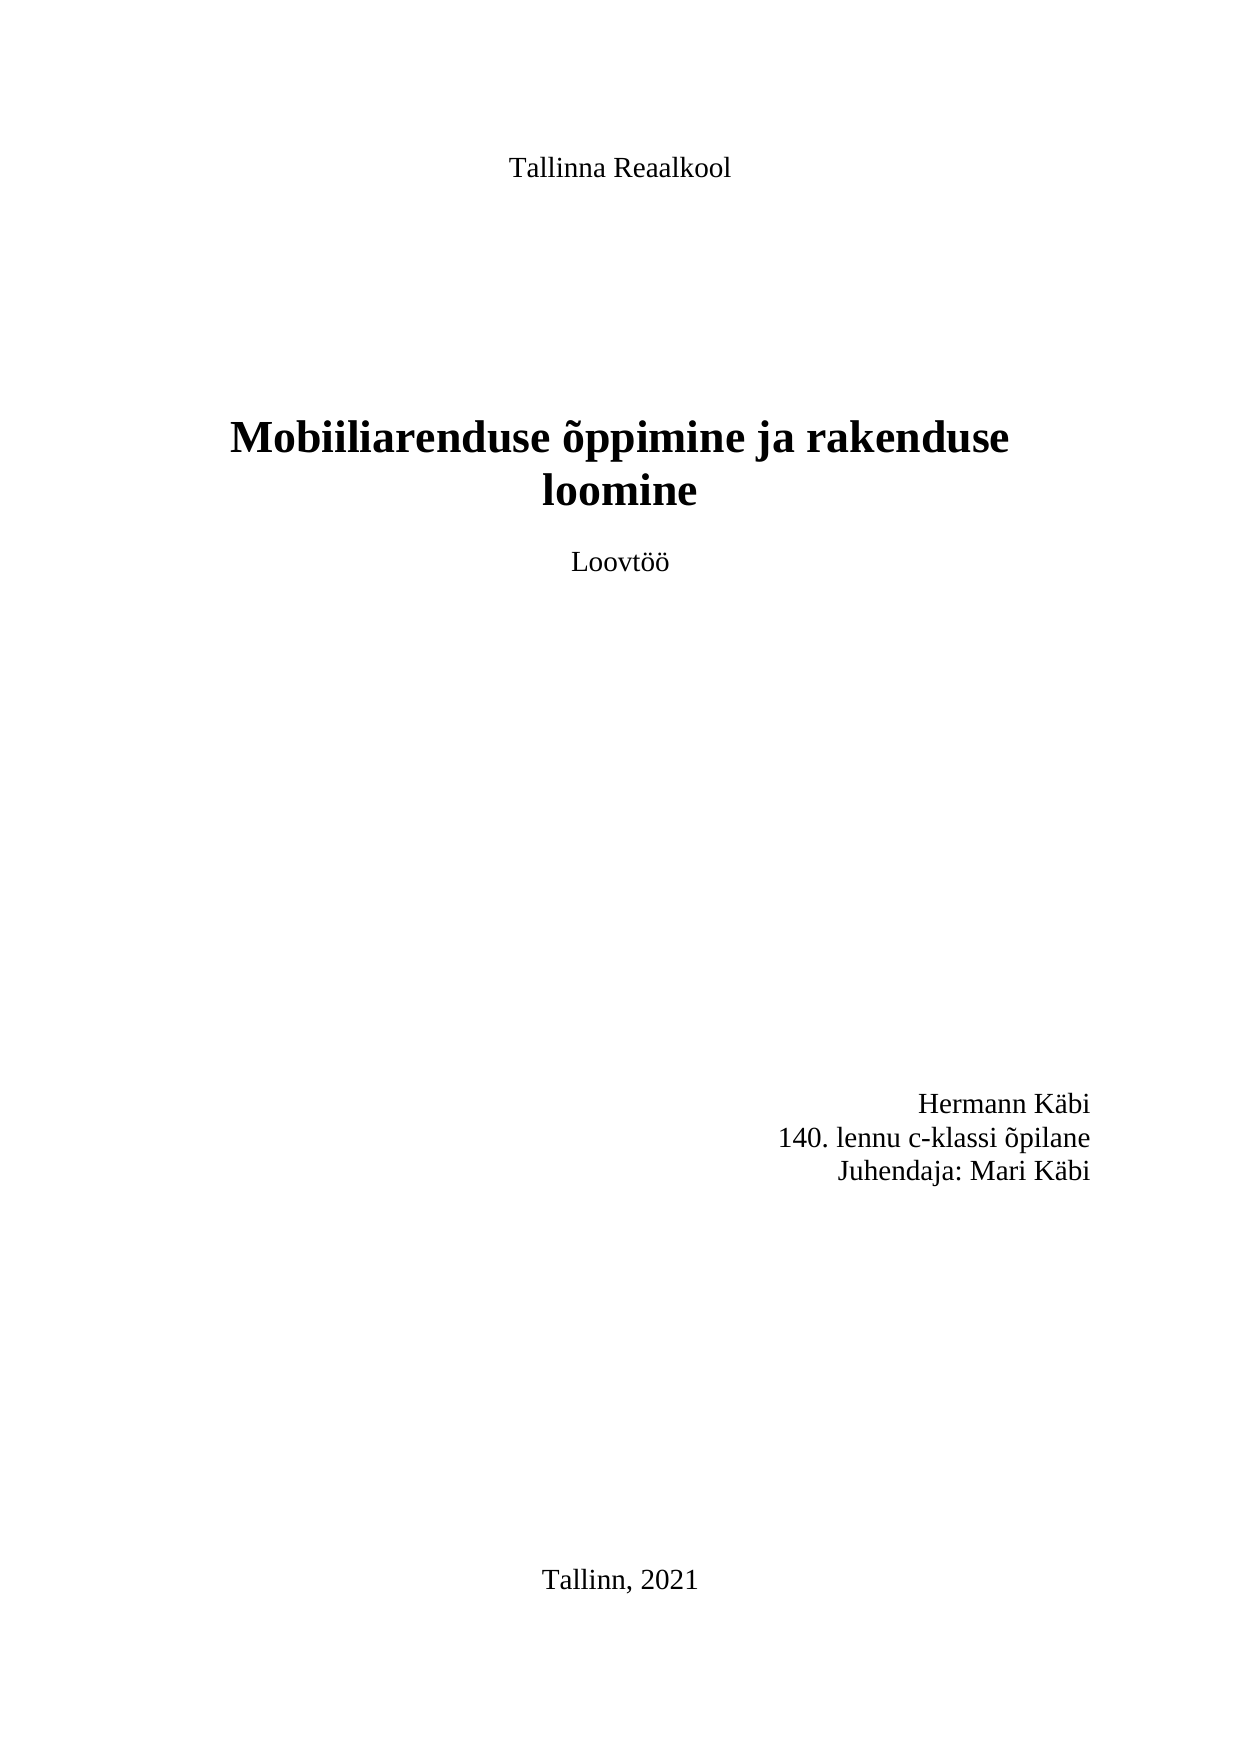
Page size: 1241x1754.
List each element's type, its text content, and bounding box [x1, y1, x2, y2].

text 140. lennu c-klassi õpilane [150, 1120, 1090, 1153]
text Tallinn, 2021 [150, 1562, 1090, 1595]
text Juhendaja: Mari Käbi [150, 1153, 1090, 1187]
text Mobiiliarenduse õppimine ja rakenduse loomine [150, 410, 1090, 515]
text Loovtöö [150, 544, 1090, 577]
text Hermann Käbi [150, 1086, 1090, 1120]
text Tallinna Reaalkool [150, 150, 1090, 183]
